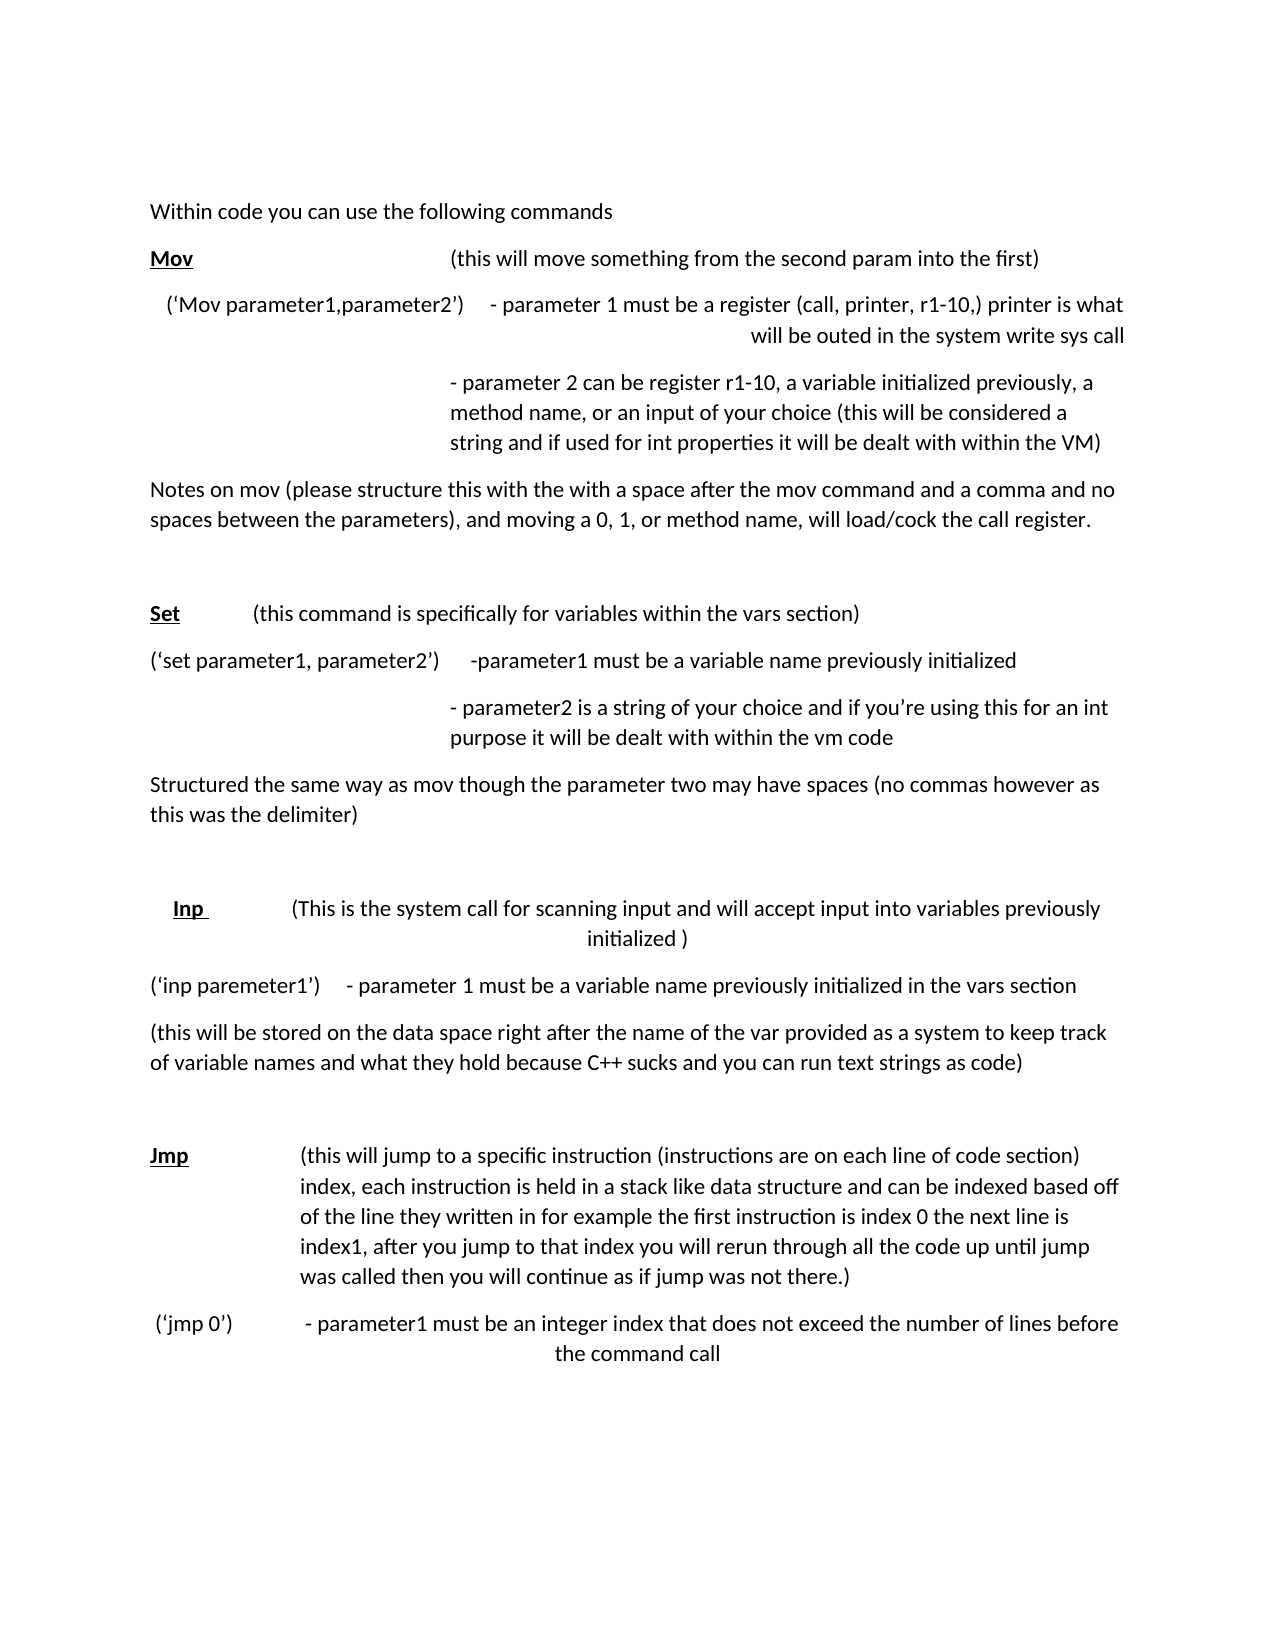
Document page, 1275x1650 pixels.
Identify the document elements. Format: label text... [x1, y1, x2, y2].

text - parameter 2 can be register r1-10, a variable initialized previously, a method name, or an input of your choice (this will be considered a string and if used for int properties it will be dealt with within the VM) [450, 368, 1125, 456]
text (‘Mov parameter1,parameter2’) - parameter 1 must be a register (call, printer, r1-10,) printer is what will be outed in the system write sys call [150, 291, 1125, 349]
text Jmp (this will jump to a specific instruction (instructions are on each line of code section) index, each instruction is held in a stack like data structure and can be indexed based off of the line they written in for example the first instruction is index 0 the next line is index1, after you jump to that index you will rerun through all the code up until jump was called then you will continue as if jump was not there.) [150, 1142, 1125, 1291]
text Within code you can use the following commands [150, 197, 1125, 225]
text (this will be stored on the data space right after the name of the var provided as a system to keep track of variable names and what they hold because C++ sucks and you can run text strings as code) [150, 1018, 1125, 1076]
text Inp (This is the system call for scanning input and will accept input into variables previously initialized ) [150, 894, 1125, 952]
text (‘inp paremeter1’) - parameter 1 must be a variable name previously initialized in the vars section [150, 971, 1125, 999]
text (‘set parameter1, parameter2’) -parameter1 must be a variable name previously initialized [150, 646, 1125, 674]
text (‘jmp 0’) - parameter1 must be an integer index that does not exceed the number of lines before the command call [150, 1309, 1125, 1368]
text Structured the same way as mov though the parameter two may have spaces (no commas however as this was the delimiter) [150, 770, 1125, 828]
text Mov (this will move something from the second param into the first) [150, 244, 1125, 272]
text - parameter2 is a string of your choice and if you’re using this for an int purpose it will be dealt with within the vm code [450, 693, 1125, 751]
text Set (this command is specifically for variables within the vars section) [150, 599, 1125, 627]
text Notes on mov (please structure this with the with a space after the mov command and a comma and no spaces between the parameters), and moving a 0, 1, or method name, will load/cock the call register. [150, 475, 1125, 533]
